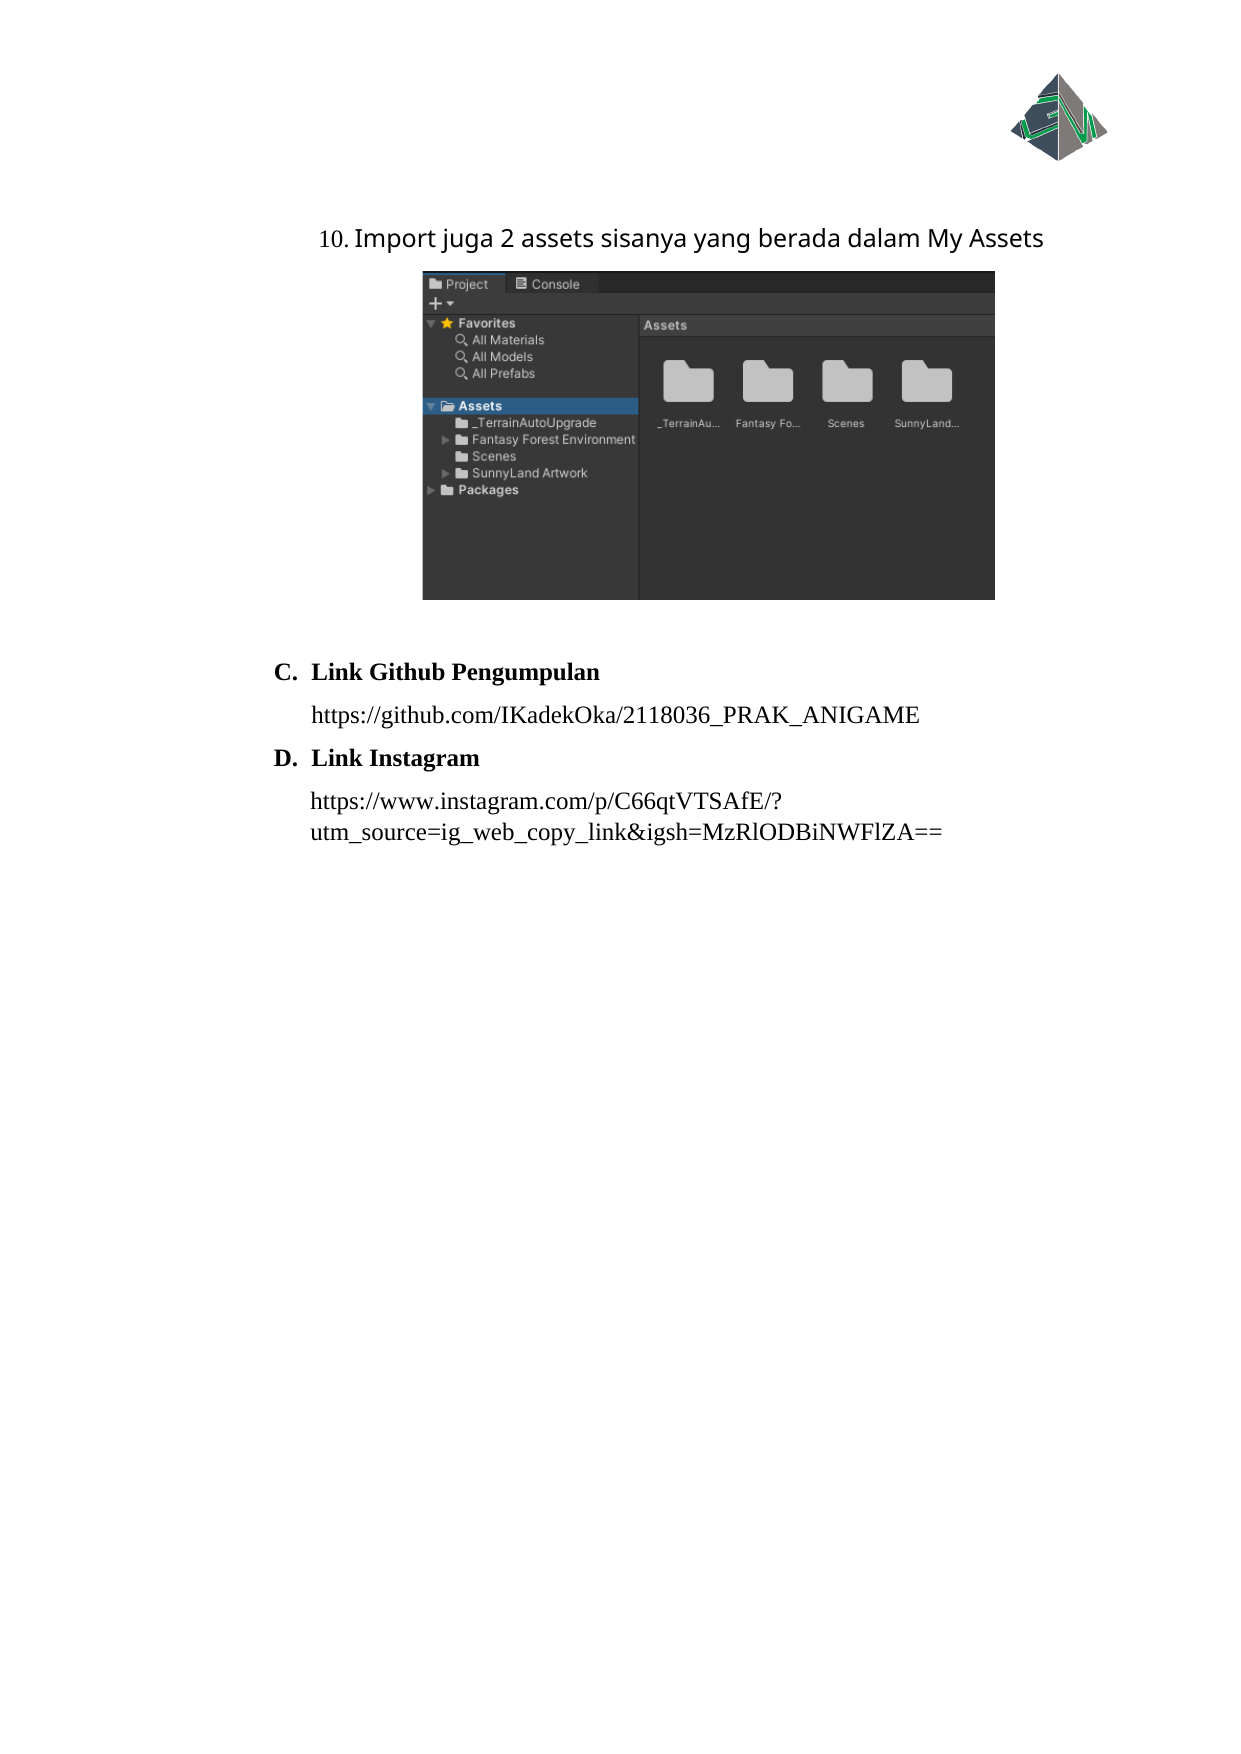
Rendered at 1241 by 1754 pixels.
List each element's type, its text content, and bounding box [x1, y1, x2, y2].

text https://www.instagram.com/p/C66qtVTSAfE/?utm_source=ig_web_copy_link&igsh=MzRlODBiNWFlZA== [310, 786, 1063, 846]
list Link Instagram [274, 743, 1063, 772]
list Import juga 2 assets sisanya yang berada dalam My Assets [318, 220, 1063, 254]
picture [422, 271, 995, 600]
list https://github.com/IKadekOka/2118036_PRAK_ANIGAME [311, 700, 1063, 729]
list Link Github Pengumpulan [274, 657, 1063, 686]
picture [1010, 73, 1108, 161]
